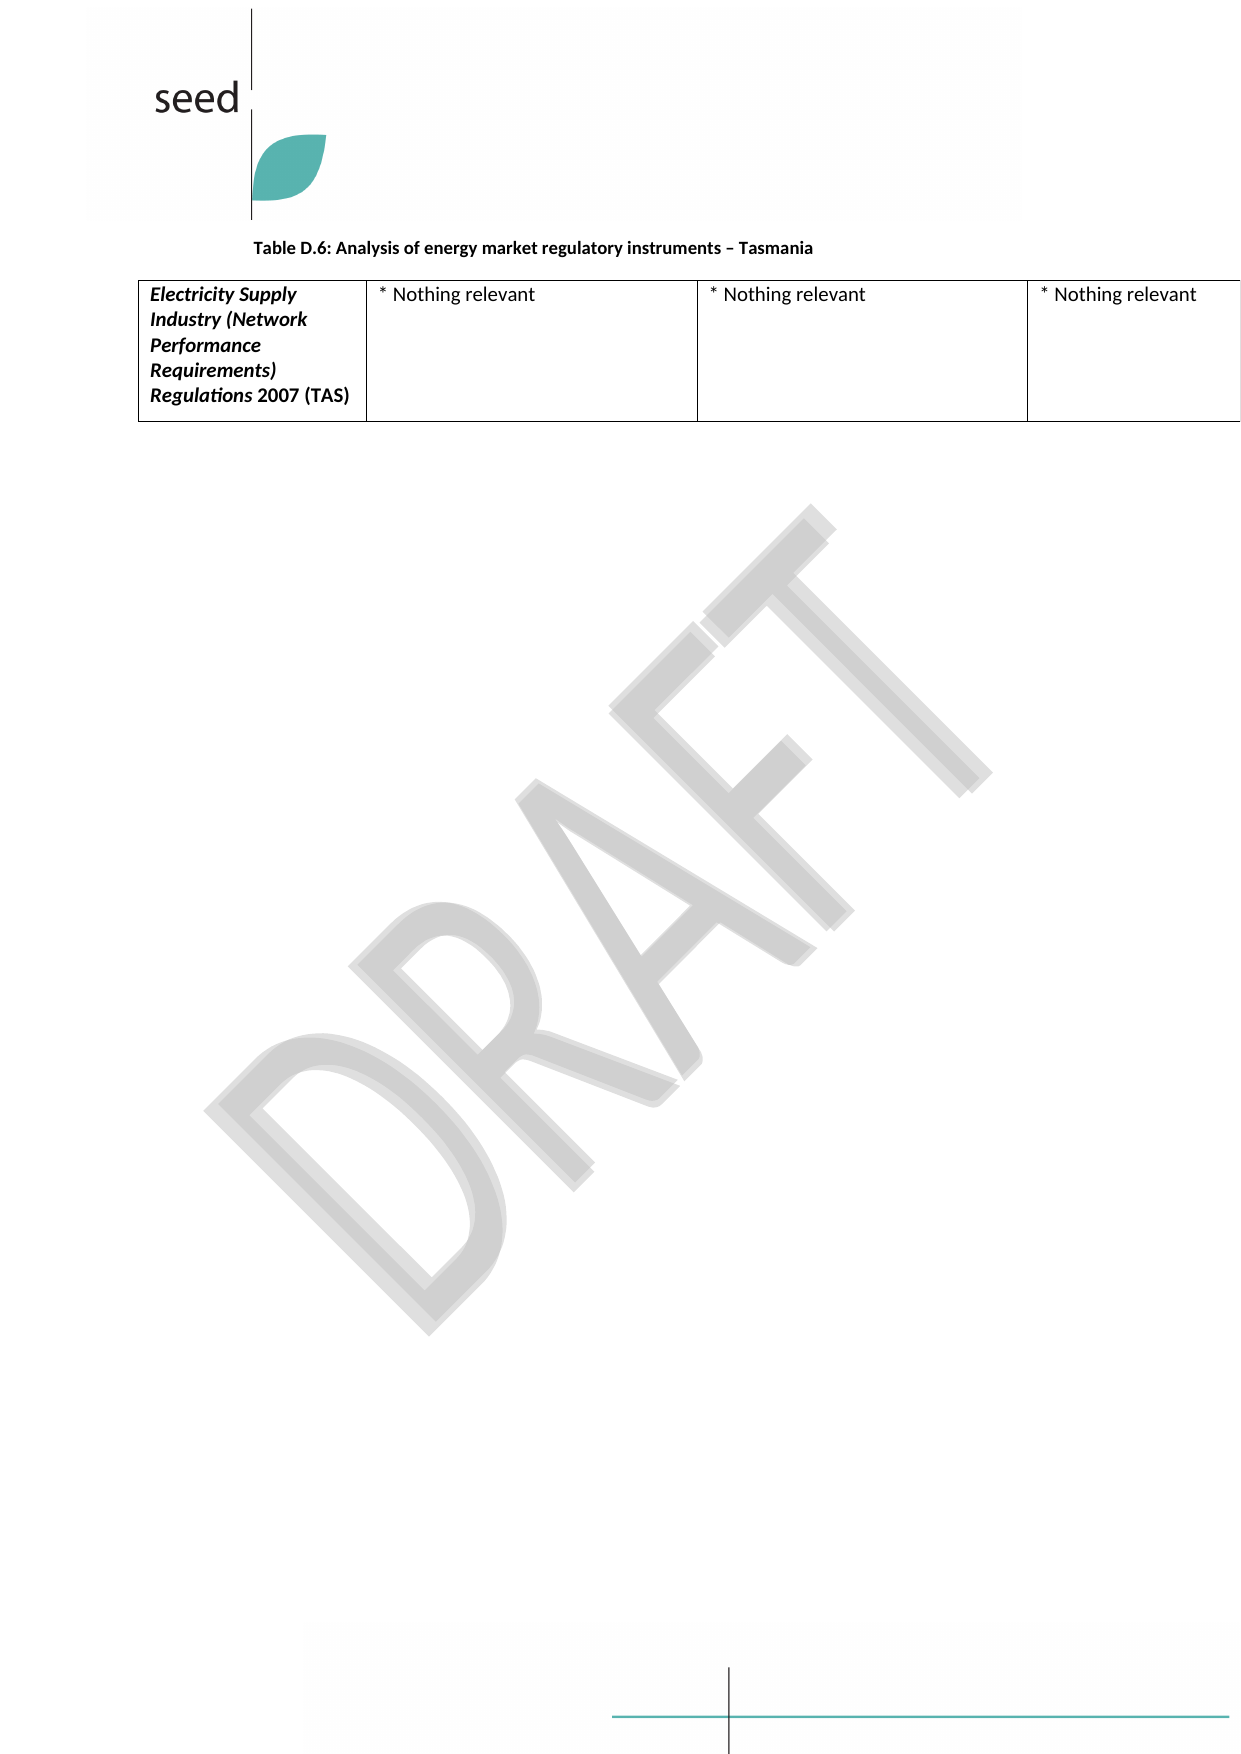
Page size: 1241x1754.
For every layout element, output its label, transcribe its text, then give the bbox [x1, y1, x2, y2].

table_header * Nothing relevant [698, 281, 1027, 421]
picture [303, 1622, 1241, 1754]
text Table D.6: Analysis of energy market regulatory instruments – Tasmania [253, 236, 1090, 259]
table_header * Nothing relevant [367, 281, 697, 421]
table_header Electricity Supply Industry (Network Performance Requirements) Regulations 2007 (TAS) [139, 281, 366, 421]
table_header * Nothing relevant [1028, 281, 1240, 421]
